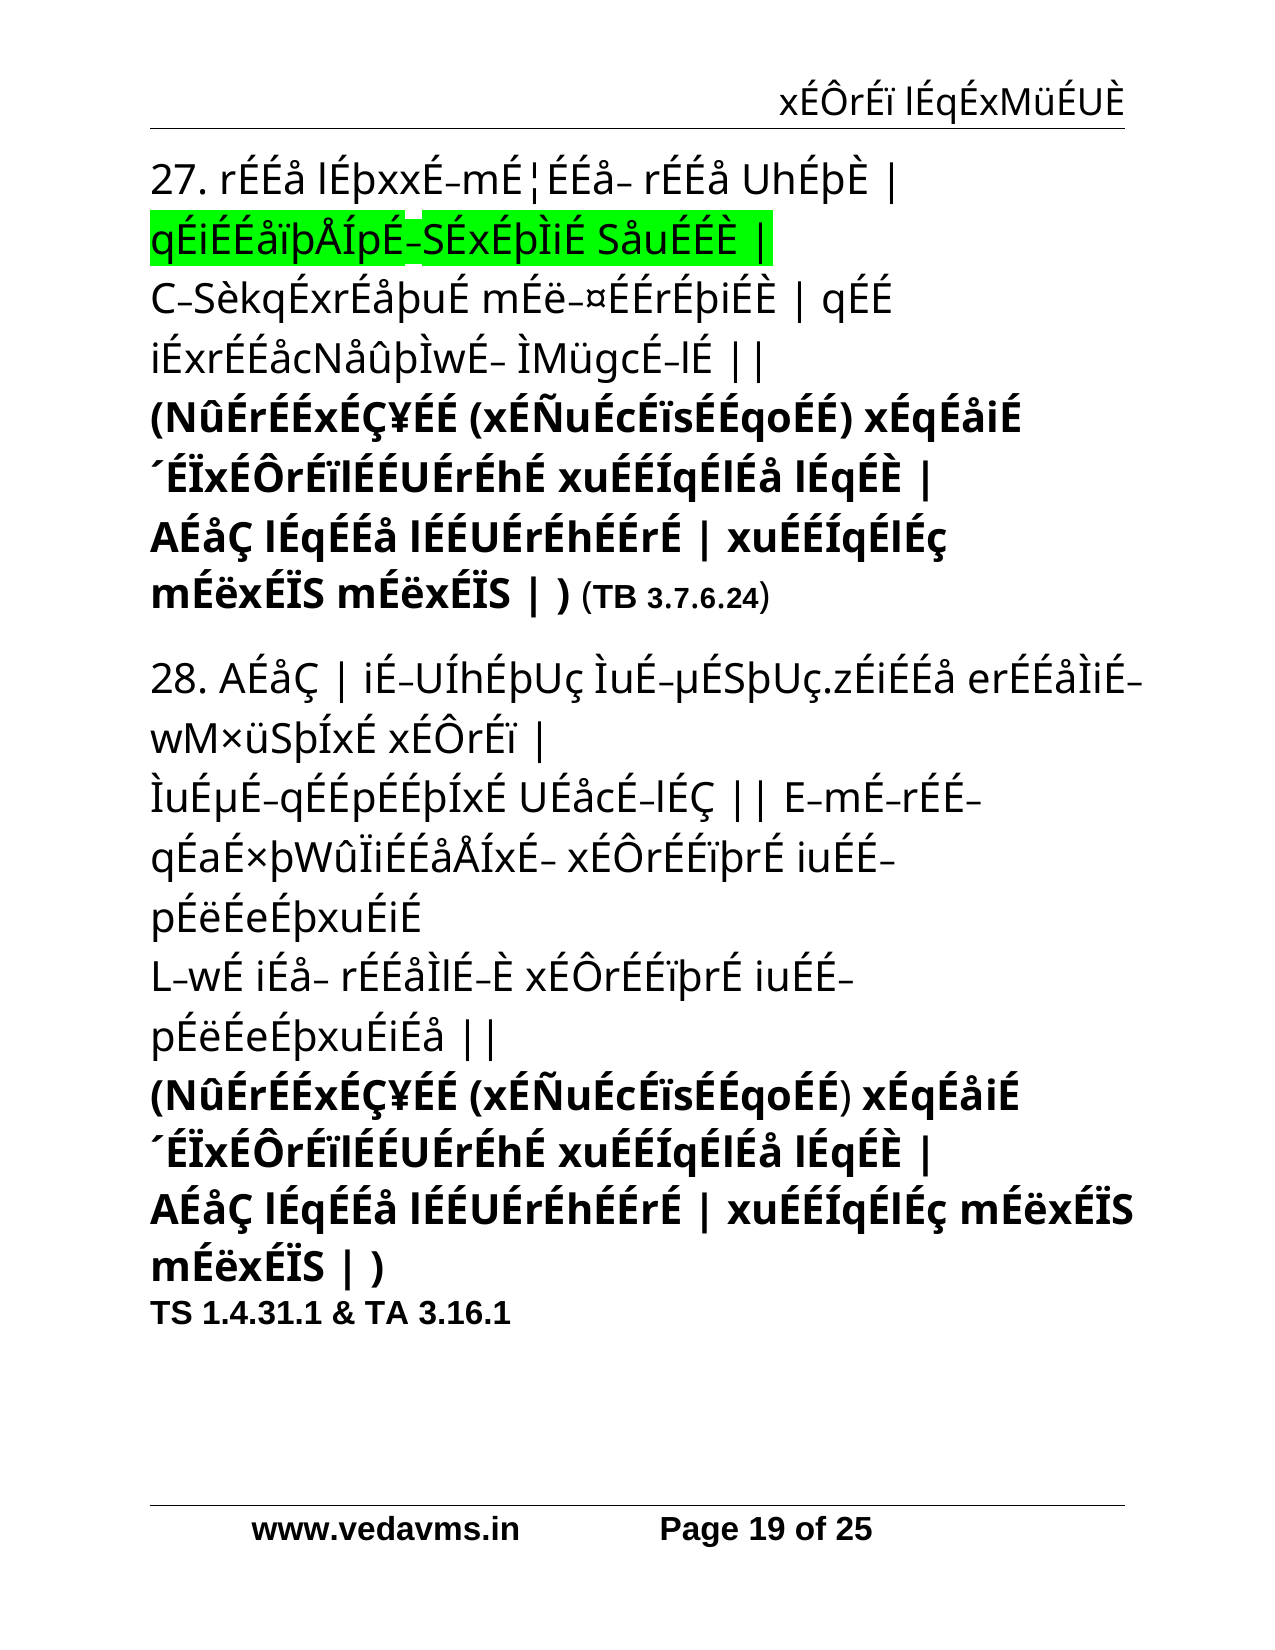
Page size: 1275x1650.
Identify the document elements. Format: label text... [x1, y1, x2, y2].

text 28. AÉåÇ | iÉ–UÍhÉþUç ÌuÉ–µÉSþUç.zÉiÉÉå erÉÉåÌiÉ–wM×üSþÍxÉ xÉÔrÉï | [150, 649, 1154, 765]
text L–wÉ iÉå– rÉÉåÌlÉ–È xÉÔrÉÉïþrÉ iuÉÉ– pÉëÉeÉþxuÉiÉå || [150, 947, 1154, 1063]
text AÉåÇ lÉqÉÉå lÉÉUÉrÉhÉÉrÉ | xuÉÉÍqÉlÉç mÉëxÉÏS mÉëxÉÏS | ) [150, 1180, 1154, 1293]
text AÉåÇ lÉqÉÉå lÉÉUÉrÉhÉÉrÉ | xuÉÉÍqÉlÉç mÉëxÉÏS mÉëxÉÏS | ) (TB 3.7.6.24) [150, 507, 1125, 621]
text (NûÉrÉÉxÉÇ¥ÉÉ (xÉÑuÉcÉïsÉÉqoÉÉ) xÉqÉåiÉ ´ÉÏxÉÔrÉïlÉÉUÉrÉhÉ xuÉÉÍqÉlÉå lÉqÉÈ | [150, 1066, 1154, 1180]
text TS 1.4.31.1 & TA 3.16.1 [150, 1293, 1154, 1332]
text C–SèkqÉxrÉåþuÉ mÉë–¤ÉÉrÉþiÉÈ | qÉÉ iÉxrÉÉåcNåûþÌwÉ– ÌMügcÉ–lÉ || [150, 269, 1154, 386]
text (NûÉrÉÉxÉÇ¥ÉÉ (xÉÑuÉcÉïsÉÉqoÉÉ) xÉqÉåiÉ ´ÉÏxÉÔrÉïlÉÉUÉrÉhÉ xuÉÉÍqÉlÉå lÉqÉÈ | [150, 388, 1154, 505]
text ÌuÉµÉ–qÉÉpÉÉþÍxÉ UÉåcÉ–lÉÇ || E–mÉ–rÉÉ–qÉaÉ×þWûÏiÉÉåÅÍxÉ– xÉÔrÉÉïþrÉ iuÉÉ– pÉëÉeÉþxuÉiÉ [150, 768, 1154, 944]
text 27. rÉÉå lÉþxxÉ–mÉ¦ÉÉå– rÉÉå UhÉþÈ | qÉiÉÉåïþÅÍpÉ–SÉxÉþÌiÉ SåuÉÉÈ | [150, 150, 1154, 266]
